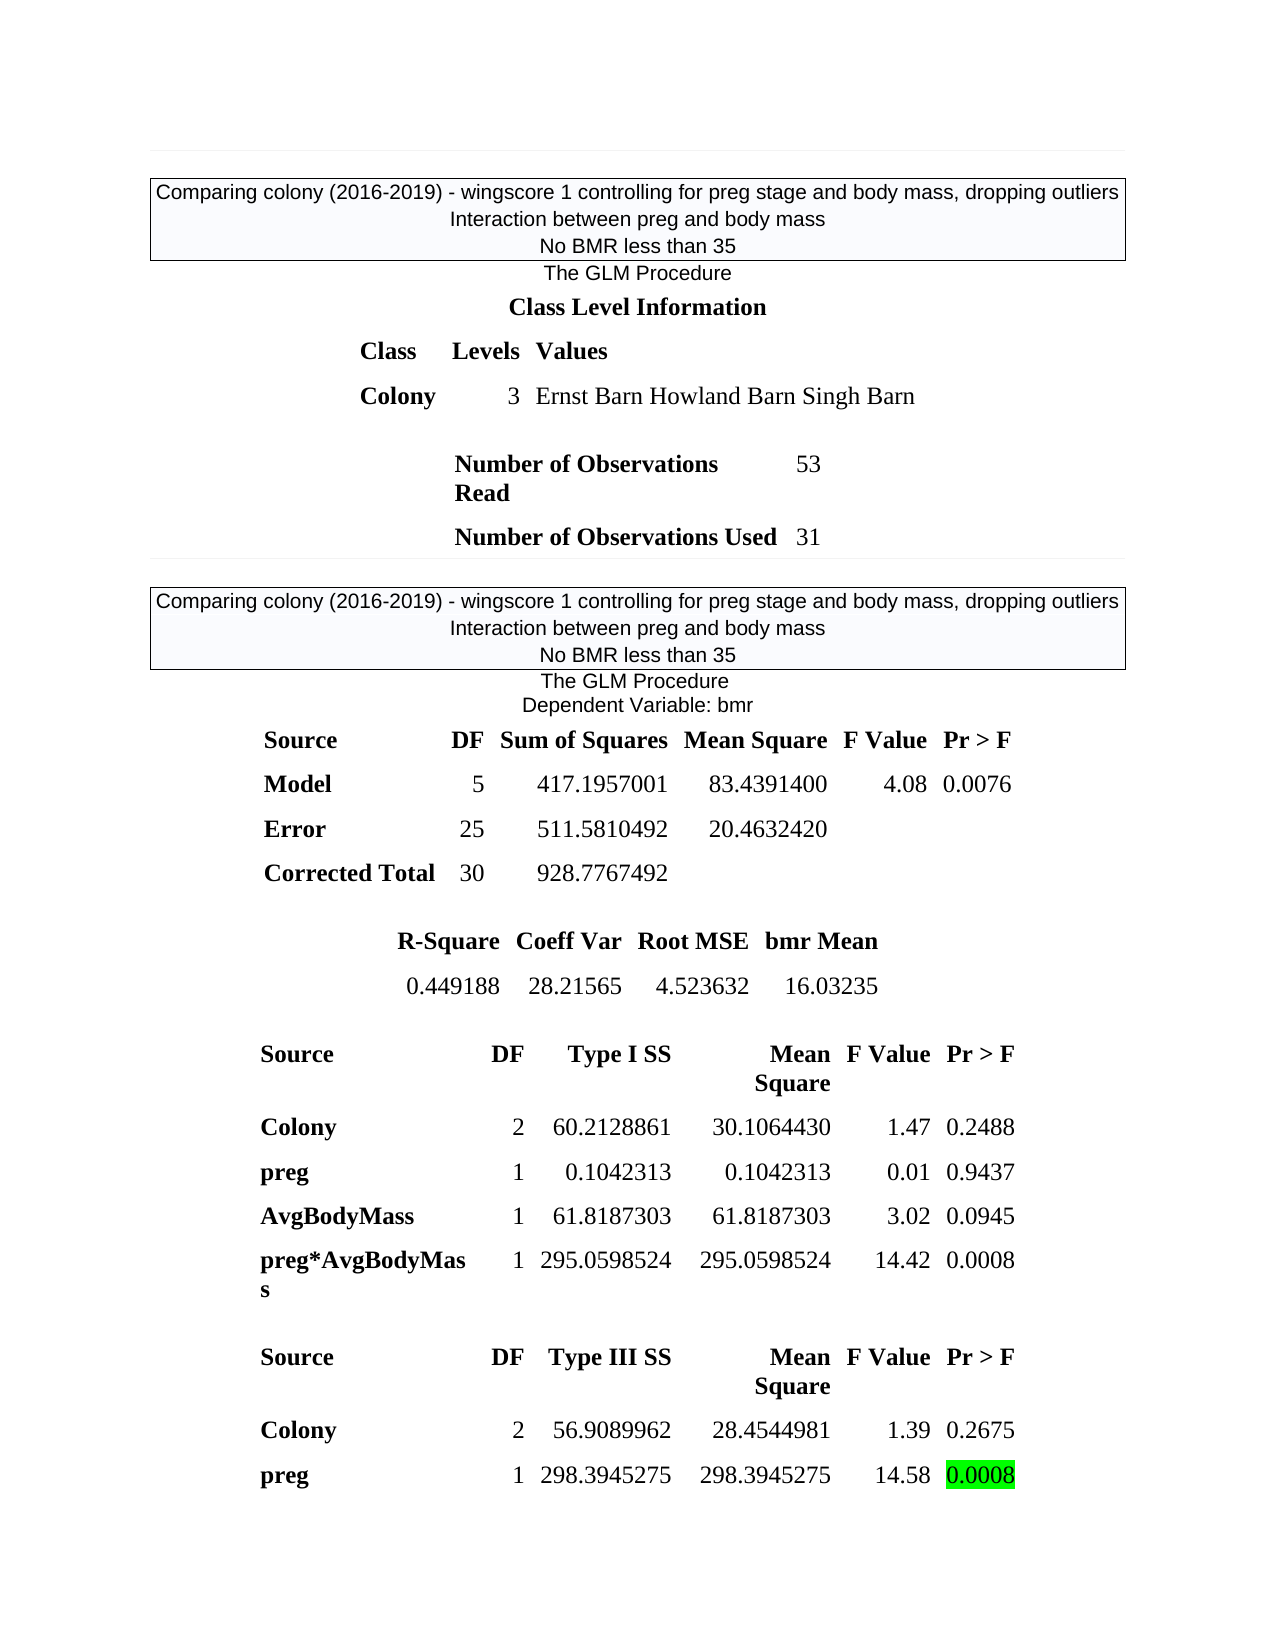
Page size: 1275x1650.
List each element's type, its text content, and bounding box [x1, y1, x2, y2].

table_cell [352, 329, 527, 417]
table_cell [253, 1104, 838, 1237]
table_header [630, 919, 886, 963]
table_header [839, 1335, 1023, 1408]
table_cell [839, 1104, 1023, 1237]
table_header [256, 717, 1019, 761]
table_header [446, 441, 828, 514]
text The GLM Procedure [150, 670, 1125, 693]
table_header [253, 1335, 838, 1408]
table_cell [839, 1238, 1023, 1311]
text The GLM Procedure [150, 261, 1125, 284]
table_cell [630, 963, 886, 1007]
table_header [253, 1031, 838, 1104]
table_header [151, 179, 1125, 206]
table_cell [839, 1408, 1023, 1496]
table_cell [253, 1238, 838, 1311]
text Dependent Variable: bmr [150, 693, 1125, 717]
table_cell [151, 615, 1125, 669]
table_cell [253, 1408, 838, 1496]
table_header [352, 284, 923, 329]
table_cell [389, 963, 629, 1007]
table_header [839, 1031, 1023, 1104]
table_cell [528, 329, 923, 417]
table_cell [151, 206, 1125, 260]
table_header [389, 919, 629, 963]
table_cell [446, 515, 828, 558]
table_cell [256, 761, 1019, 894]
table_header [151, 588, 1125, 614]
